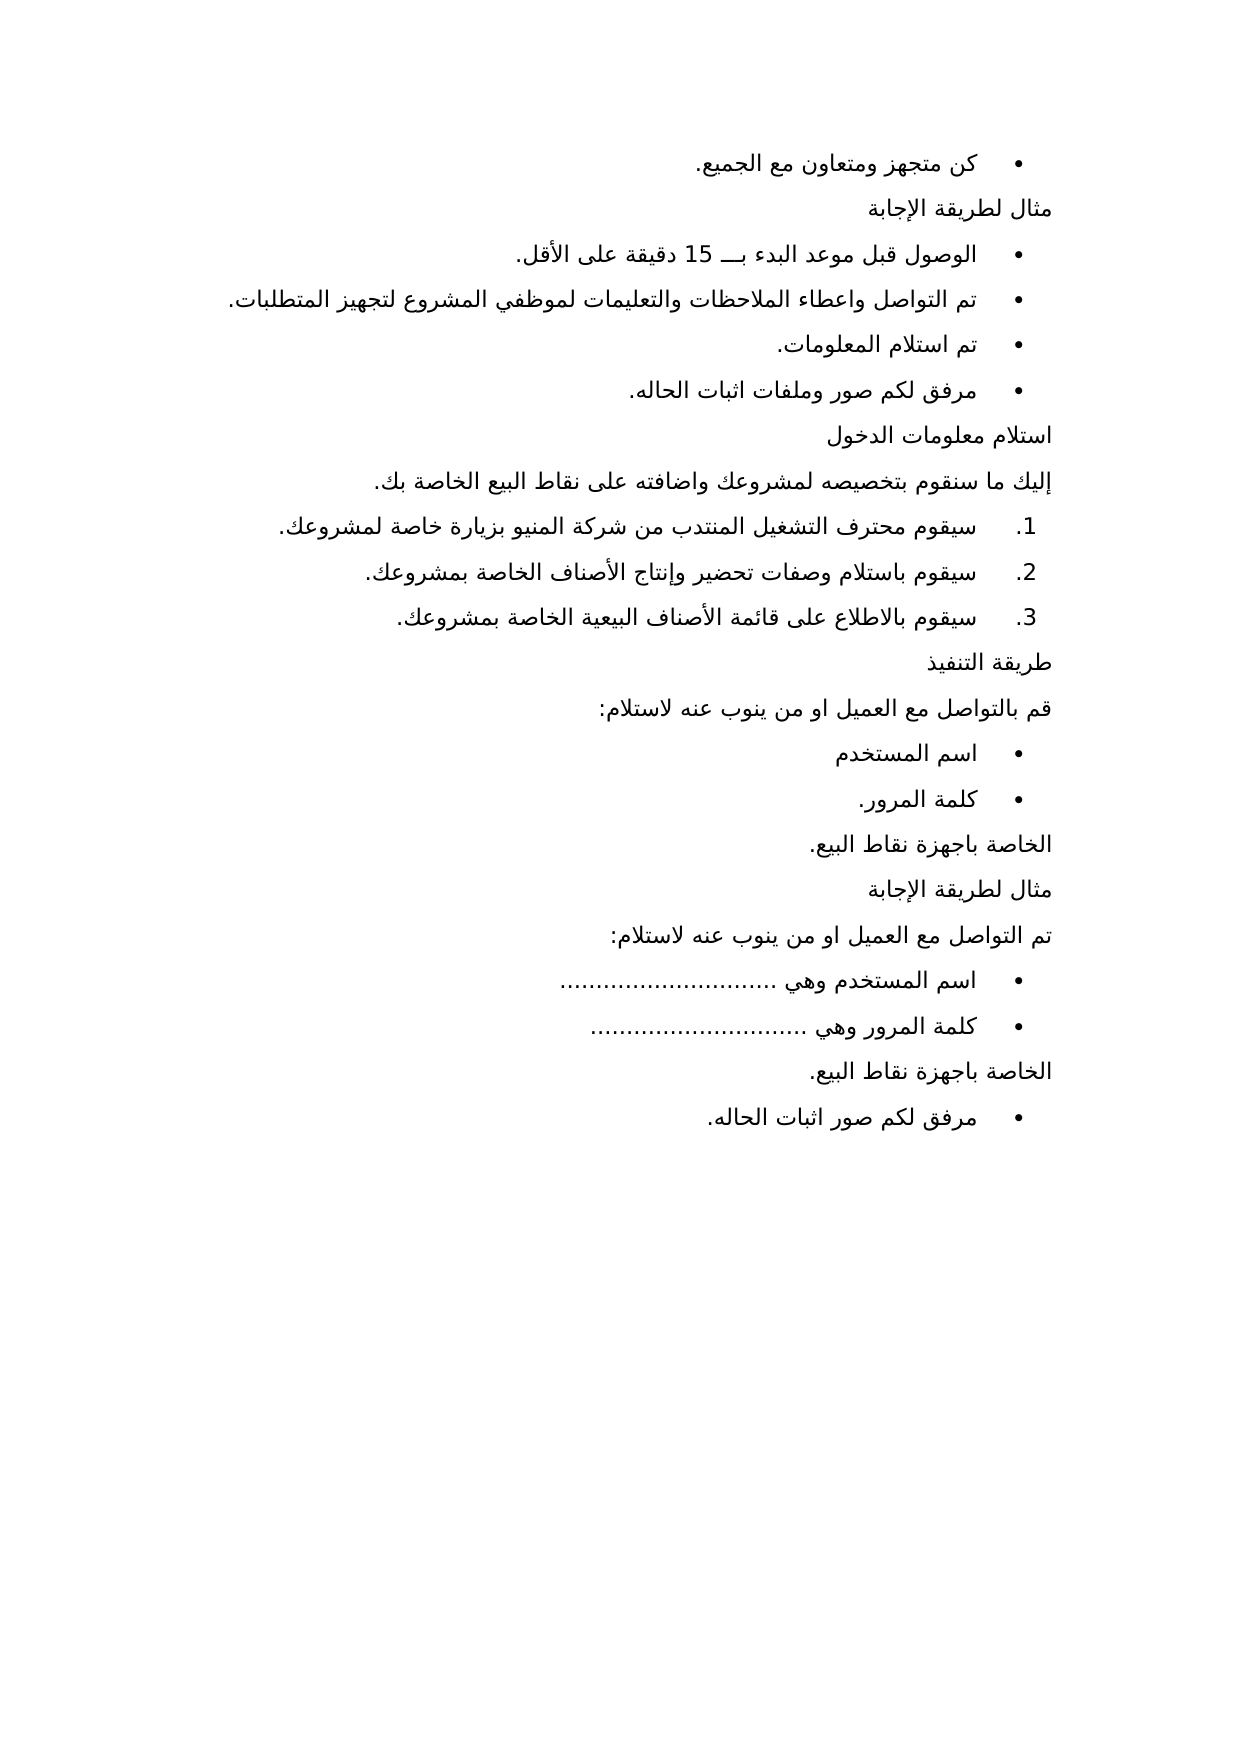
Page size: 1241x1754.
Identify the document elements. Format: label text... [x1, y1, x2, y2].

list مرفق لكم صور اثبات الحاله. [187, 1104, 1015, 1130]
list مرفق لكم صور وملفات اثبات الحاله. [187, 377, 1015, 404]
list سيقوم محترف التشغيل المنتدب من شركة المنيو بزيارة خاصة لمشروعك. [187, 513, 1015, 540]
list سيقوم بالاطلاع على قائمة الأصناف البيعية الخاصة بمشروعك. [187, 604, 1015, 631]
list كلمة المرور وهي .............................. [187, 1013, 1015, 1039]
text تم التواصل مع العميل او من ينوب عنه لاستلام: [187, 922, 1053, 949]
list سيقوم باستلام وصفات تحضير وإنتاج الأصناف الخاصة بمشروعك. [187, 559, 1015, 585]
text الخاصة باجهزة نقاط البيع. [187, 831, 1053, 858]
list كلمة المرور. [187, 786, 1015, 812]
list تم التواصل واعطاء الملاحظات والتعليمات لموظفي المشروع لتجهيز المتطلبات. [187, 286, 1015, 313]
text طريقة التنفيذ [187, 649, 1053, 676]
list تم استلام المعلومات. [187, 332, 1015, 358]
list اسم المستخدم [187, 740, 1015, 767]
text الخاصة باجهزة نقاط البيع. [187, 1058, 1053, 1085]
text إليك ما سنقوم بتخصيصه لمشروعك واضافته على نقاط البيع الخاصة بك. [187, 468, 1053, 494]
list اسم المستخدم وهي .............................. [187, 967, 1015, 994]
list كن متجهز ومتعاون مع الجميع. [187, 150, 1015, 177]
text مثال لطريقة الإجابة [187, 195, 1053, 222]
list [187, 241, 1015, 267]
text استلام معلومات الدخول [187, 422, 1053, 449]
text قم بالتواصل مع العميل او من ينوب عنه لاستلام: [187, 695, 1053, 722]
text مثال لطريقة الإجابة [187, 877, 1053, 903]
